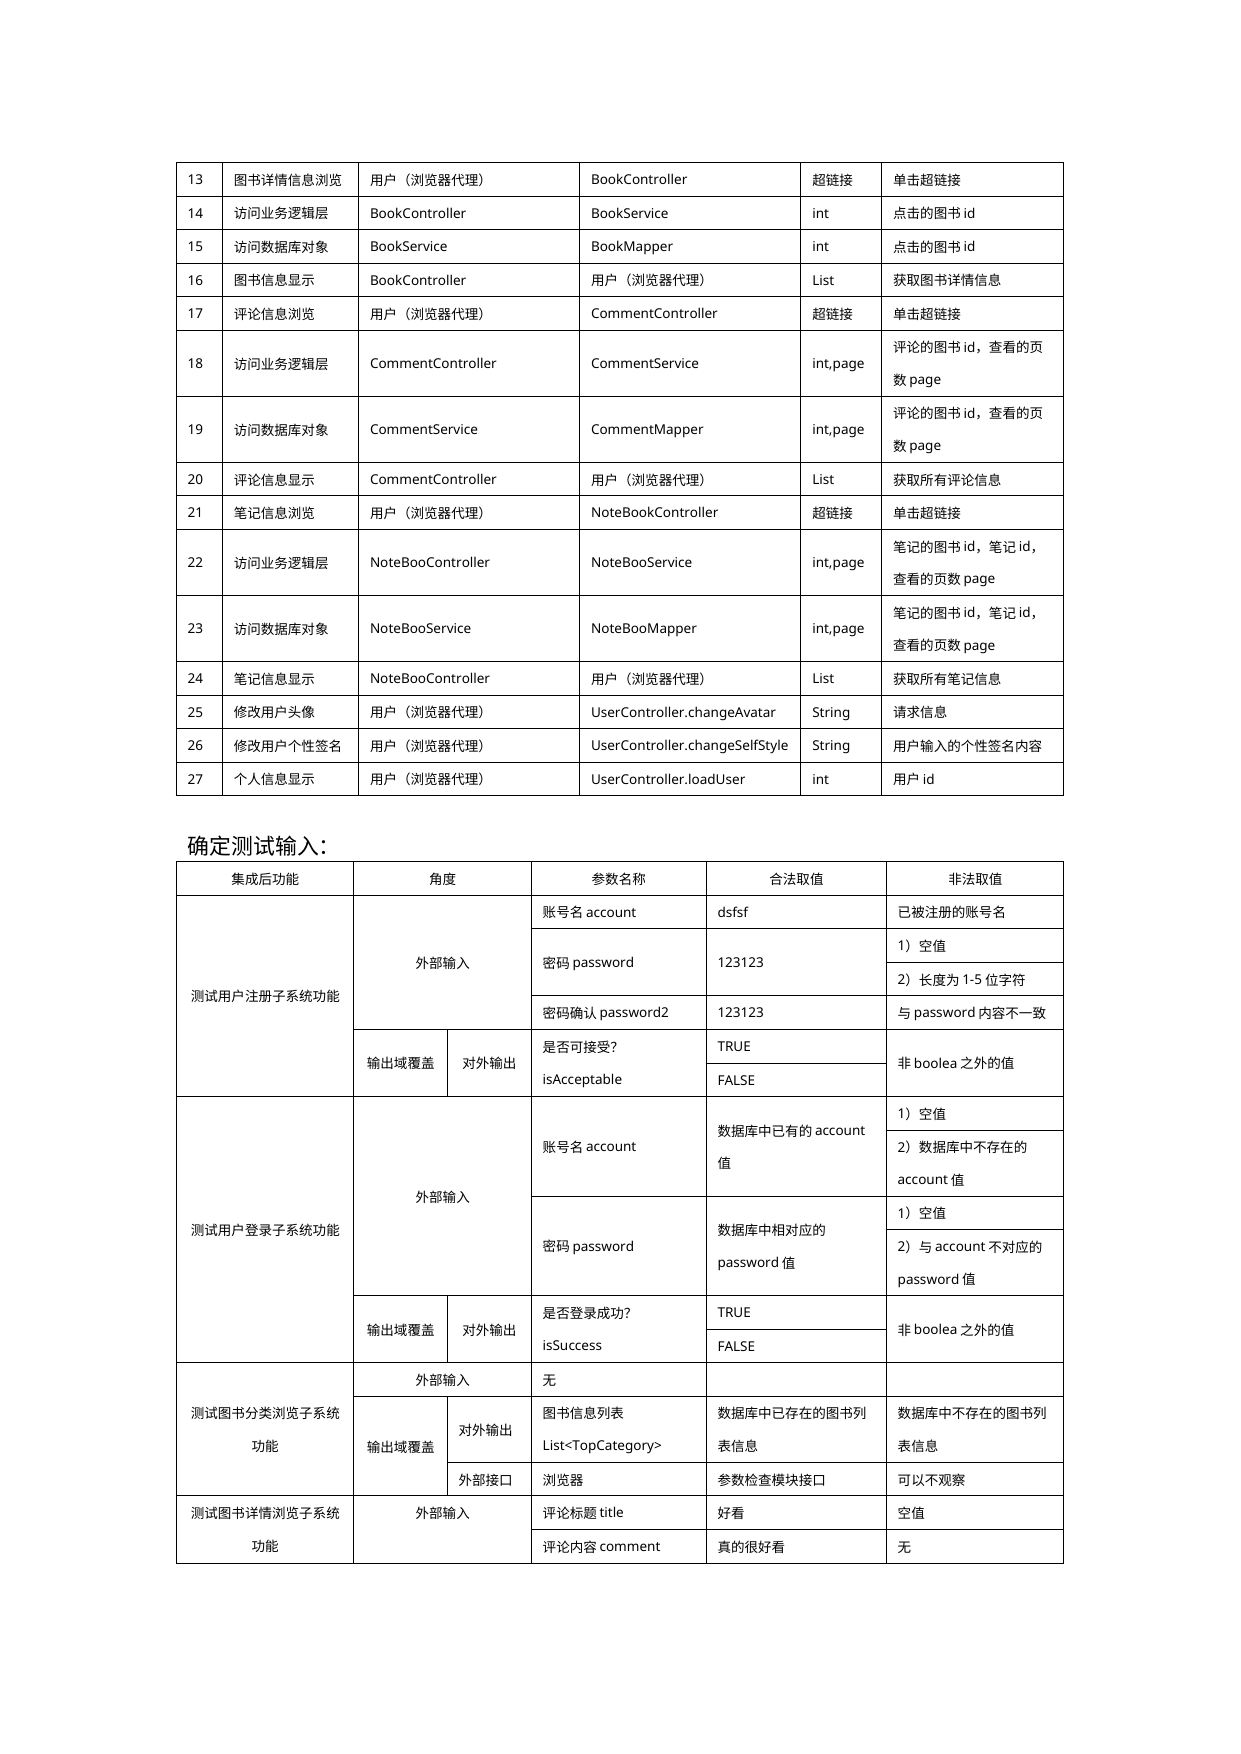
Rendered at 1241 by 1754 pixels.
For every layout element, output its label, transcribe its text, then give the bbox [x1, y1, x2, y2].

table_cell 是否可接受？isAcceptable [532, 1030, 706, 1096]
table_cell String [801, 729, 881, 762]
table_cell int,page [801, 397, 881, 462]
table_cell CommentService [359, 397, 579, 462]
table_cell 1）空值 [887, 1197, 1063, 1229]
table_cell 19 [177, 397, 222, 462]
table_cell 获取图书详情信息 [882, 264, 1063, 296]
table_cell 24 [177, 662, 222, 694]
table_cell 用户（浏览器代理） [359, 763, 579, 795]
table_cell 单击超链接 [882, 496, 1063, 529]
table_cell 23 [177, 596, 222, 661]
table_cell 点击的图书id [882, 197, 1063, 229]
table_cell UserController.loadUser [580, 763, 800, 795]
table_cell 数据库中相对应的password值 [707, 1197, 886, 1295]
table_cell 笔记信息浏览 [223, 496, 358, 529]
table_cell 用户输入的个性签名内容 [882, 729, 1063, 762]
table_cell 访问数据库对象 [223, 397, 358, 462]
table_cell 测试用户注册子系统功能 [177, 896, 353, 1096]
table_cell 外部输入 [354, 1097, 531, 1295]
table_cell 用户（浏览器代理） [359, 163, 579, 196]
table_cell 图书信息列表List<TopCategory> [532, 1397, 706, 1462]
table_cell 25 [177, 696, 222, 728]
table_cell CommentMapper [580, 397, 800, 462]
table_cell 账号名account [532, 1097, 706, 1196]
table_cell 数据库中已存在的图书列表信息 [707, 1397, 886, 1462]
table_header 合法取值 [707, 862, 886, 895]
table_cell 访问业务逻辑层 [223, 197, 358, 229]
table_cell 评论标题title [532, 1496, 706, 1529]
table_cell 18 [177, 331, 222, 396]
table_cell 空值 [887, 1496, 1063, 1529]
table_cell int,page [801, 596, 881, 661]
table_cell UserController.changeAvatar [580, 696, 800, 728]
table_cell 数据库中不存在的图书列表信息 [887, 1397, 1063, 1462]
table_cell 评论内容comment [532, 1530, 706, 1562]
table_cell int [801, 197, 881, 229]
table_cell 数据库中已有的account值 [707, 1097, 886, 1196]
table_cell 修改用户个性签名 [223, 729, 358, 762]
table_cell 输出域覆盖 [354, 1296, 447, 1362]
table_cell TRUE [707, 1296, 886, 1329]
table_cell 输出域覆盖 [354, 1397, 447, 1495]
table_cell 27 [177, 763, 222, 795]
table_cell 21 [177, 496, 222, 529]
table_cell 用户（浏览器代理） [359, 496, 579, 529]
table_cell 访问业务逻辑层 [223, 331, 358, 396]
table_cell NoteBooService [359, 596, 579, 661]
table_cell 14 [177, 197, 222, 229]
table_cell 超链接 [801, 297, 881, 330]
table_cell 17 [177, 297, 222, 330]
table_header 集成后功能 [177, 862, 353, 895]
table_cell 图书详情信息浏览 [223, 163, 358, 196]
table_cell BookController [359, 264, 579, 296]
table_cell 13 [177, 163, 222, 196]
table_cell int,page [801, 530, 881, 595]
table_cell List [801, 463, 881, 495]
table_cell 密码确认password2 [532, 996, 706, 1029]
text 确定测试输入： [187, 829, 1053, 861]
table_cell 无 [887, 1530, 1063, 1562]
table_cell TRUE [707, 1030, 886, 1062]
table_cell CommentController [580, 297, 800, 330]
table_cell int [801, 763, 881, 795]
table_cell 用户（浏览器代理） [580, 463, 800, 495]
table_cell 超链接 [801, 163, 881, 196]
table_cell NoteBooController [359, 530, 579, 595]
table_cell 访问业务逻辑层 [223, 530, 358, 595]
table_cell 访问数据库对象 [223, 230, 358, 263]
table_cell 外部输入 [354, 896, 531, 1029]
table_cell int,page [801, 331, 881, 396]
table_cell 对外输出 [448, 1397, 531, 1462]
table_cell 外部输入 [354, 1496, 531, 1562]
table_cell BookMapper [580, 230, 800, 263]
table_cell 123123 [707, 929, 886, 995]
table_cell 评论的图书id，查看的页数page [882, 397, 1063, 462]
table_cell dsfsf [707, 896, 886, 928]
table_cell CommentController [359, 463, 579, 495]
table_cell 2）与account不对应的password值 [887, 1230, 1063, 1295]
table_cell 对外输出 [448, 1030, 531, 1096]
table_cell 笔记的图书id，笔记id，查看的页数page [882, 596, 1063, 661]
table_cell 与password内容不一致 [887, 996, 1063, 1029]
table_cell 用户（浏览器代理） [359, 696, 579, 728]
table_cell 单击超链接 [882, 297, 1063, 330]
table_cell BookController [359, 197, 579, 229]
table_cell 评论的图书id，查看的页数page [882, 331, 1063, 396]
table_cell 个人信息显示 [223, 763, 358, 795]
table_cell List [801, 264, 881, 296]
table_cell BookService [359, 230, 579, 263]
table_cell 2）数据库中不存在的account值 [887, 1131, 1063, 1196]
table_cell 123123 [707, 996, 886, 1029]
table_cell 笔记信息显示 [223, 662, 358, 694]
table_cell 26 [177, 729, 222, 762]
table_cell 2）长度为1-5位字符 [887, 963, 1063, 995]
table_cell NoteBooMapper [580, 596, 800, 661]
table_cell 用户id [882, 763, 1063, 795]
table_cell 笔记的图书id，笔记id，查看的页数page [882, 530, 1063, 595]
table_cell 测试图书分类浏览子系统功能 [177, 1363, 353, 1495]
table_cell UserController.changeSelfStyle [580, 729, 800, 762]
table_cell 可以不观察 [887, 1463, 1063, 1495]
table_cell 评论信息显示 [223, 463, 358, 495]
table_cell 访问数据库对象 [223, 596, 358, 661]
table_cell 获取所有评论信息 [882, 463, 1063, 495]
table_cell 密码password [532, 1197, 706, 1295]
table_cell 用户（浏览器代理） [580, 662, 800, 694]
table_cell NoteBooController [359, 662, 579, 694]
table_cell 22 [177, 530, 222, 595]
table_cell String [801, 696, 881, 728]
table_cell [707, 1363, 886, 1396]
table_cell 图书信息显示 [223, 264, 358, 296]
table_cell int [801, 230, 881, 263]
table_header 角度 [354, 862, 531, 895]
table_cell CommentController [359, 331, 579, 396]
table_cell BookController [580, 163, 800, 196]
table_cell 非boolea之外的值 [887, 1296, 1063, 1362]
table_header 参数名称 [532, 862, 706, 895]
table_cell 是否登录成功？isSuccess [532, 1296, 706, 1362]
table_header 非法取值 [887, 862, 1063, 895]
table_cell 对外输出 [448, 1296, 531, 1362]
table_cell 参数检查模块接口 [707, 1463, 886, 1495]
table_cell 真的很好看 [707, 1530, 886, 1562]
table_cell NoteBooService [580, 530, 800, 595]
table_cell 外部输入 [354, 1363, 531, 1396]
table_cell 已被注册的账号名 [887, 896, 1063, 928]
table_cell 密码password [532, 929, 706, 995]
table_cell FALSE [707, 1064, 886, 1096]
table_cell 账号名account [532, 896, 706, 928]
table_cell 外部接口 [448, 1463, 531, 1495]
table_cell 修改用户头像 [223, 696, 358, 728]
table_cell 好看 [707, 1496, 886, 1529]
table_cell 1）空值 [887, 929, 1063, 962]
table_cell 测试图书详情浏览子系统功能 [177, 1496, 353, 1562]
table_cell 评论信息浏览 [223, 297, 358, 330]
table_cell 20 [177, 463, 222, 495]
table_cell 1）空值 [887, 1097, 1063, 1129]
table_cell 16 [177, 264, 222, 296]
table_cell 超链接 [801, 496, 881, 529]
table_cell 无 [532, 1363, 706, 1396]
table_cell 获取所有笔记信息 [882, 662, 1063, 694]
table_cell 用户（浏览器代理） [359, 297, 579, 330]
table_cell 浏览器 [532, 1463, 706, 1495]
table_cell 输出域覆盖 [354, 1030, 447, 1096]
table_cell 用户（浏览器代理） [359, 729, 579, 762]
table_cell 15 [177, 230, 222, 263]
table_cell 点击的图书id [882, 230, 1063, 263]
table_cell 非boolea之外的值 [887, 1030, 1063, 1096]
table_cell [887, 1363, 1063, 1396]
table_cell List [801, 662, 881, 694]
table_cell BookService [580, 197, 800, 229]
table_cell FALSE [707, 1330, 886, 1362]
table_cell CommentService [580, 331, 800, 396]
table_cell 测试用户登录子系统功能 [177, 1097, 353, 1362]
table_cell 单击超链接 [882, 163, 1063, 196]
table_cell 请求信息 [882, 696, 1063, 728]
table_cell 用户（浏览器代理） [580, 264, 800, 296]
table_cell NoteBookController [580, 496, 800, 529]
